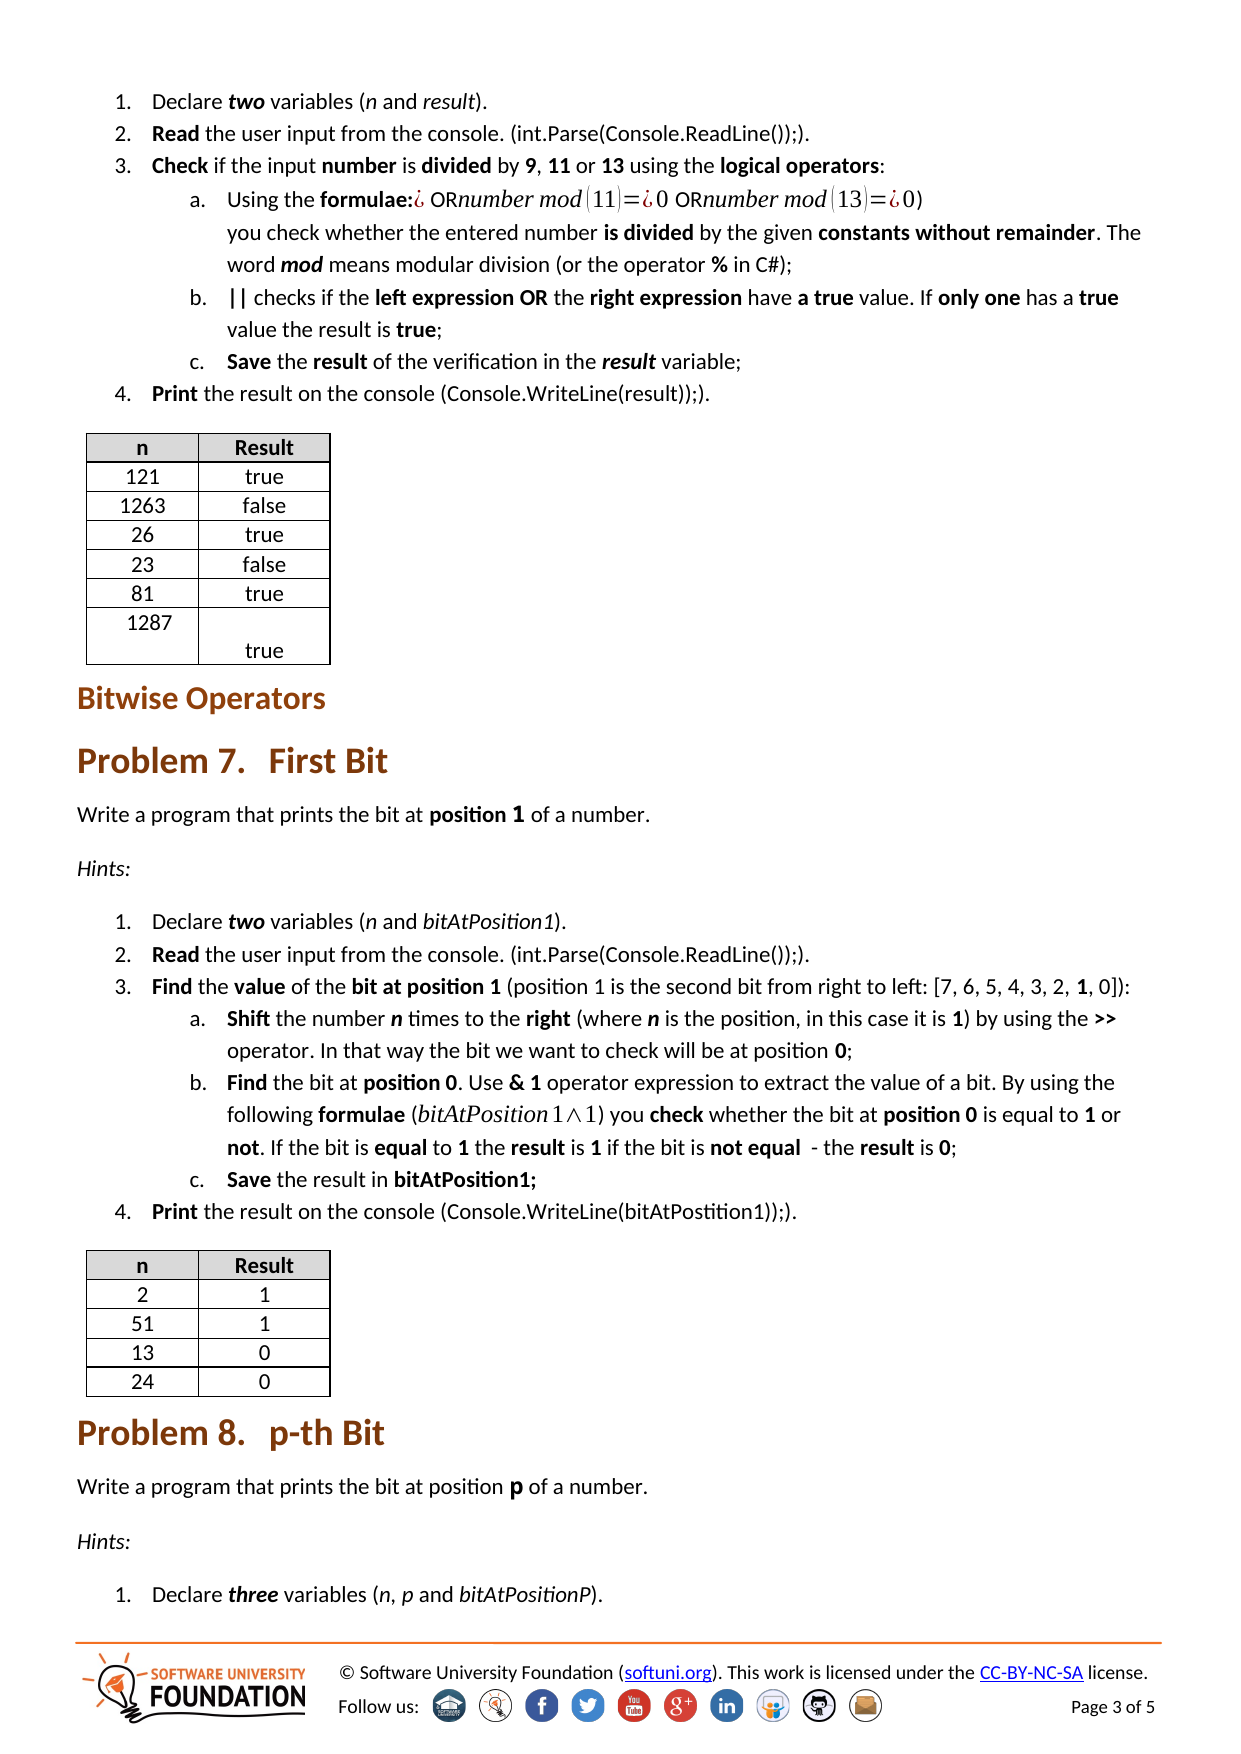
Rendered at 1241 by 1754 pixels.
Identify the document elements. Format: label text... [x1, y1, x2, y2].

picture [479, 1689, 512, 1722]
picture [756, 1689, 790, 1722]
list Print the result on the console (Console.WriteLine(bitAtPostition1));). [114, 1197, 1163, 1225]
picture [617, 1689, 651, 1722]
list Save the result in bitAtPosition1; [189, 1165, 1163, 1193]
list Save the result of the verification in the result variable; [189, 347, 1163, 375]
picture [802, 1689, 836, 1722]
table_cell 1287 [87, 608, 198, 664]
list Declare two variables (n and bitAtPosition1). [114, 907, 1163, 936]
table_cell 1 [199, 1280, 329, 1308]
table_header Result [199, 1251, 329, 1279]
text Hints: [77, 854, 1163, 882]
list Using the formulae: OR OR) you check whether the entered number is divided by the given constants without remainder. The word mod means modular division (or the operator % in C#); [189, 184, 1163, 279]
table_cell 1 [199, 1309, 329, 1337]
text Write a program that prints the bit at position 1 of a number. [77, 798, 1163, 829]
subtitle Bitwise Operators [77, 677, 1163, 718]
list Check if the input number is divided by 9, 11 or 13 using the logical operators: [114, 151, 1163, 179]
picture [432, 1689, 466, 1722]
subtitle First Bit [77, 737, 1163, 782]
table_cell false [199, 550, 329, 578]
list Find the bit at position 0. Use & 1 operator expression to extract the value of a bit. By using the following formulae () you check whether the bit at position 0 is equal to 1 or not. If the bit is equal to 1 the result is 1 if the bit is not equal - the result is 0; [189, 1068, 1163, 1161]
table_header Result [199, 434, 329, 461]
table_cell 24 [87, 1368, 198, 1396]
table_header n [87, 1251, 198, 1279]
list || checks if the left expression OR the right expression have a true value. If only one has a true value the result is true; [189, 283, 1163, 343]
table_cell 23 [87, 550, 198, 578]
table_cell 0 [199, 1368, 329, 1396]
table_cell true [199, 579, 329, 607]
picture [525, 1689, 559, 1722]
table_header n [87, 434, 198, 461]
table_cell 0 [199, 1339, 329, 1366]
list Declare two variables (n and result). [114, 87, 1163, 115]
text Write a program that prints the bit at position p of a number. [77, 1470, 1163, 1501]
picture [849, 1689, 882, 1722]
list Read the user input from the console. (int.Parse(Console.ReadLine());). [114, 940, 1163, 968]
table_cell 81 [87, 579, 198, 607]
list Print the result on the console (Console.WriteLine(result));). [114, 379, 1163, 407]
table_cell 51 [87, 1309, 198, 1337]
table_cell 2 [87, 1280, 198, 1308]
text Hints: [77, 1527, 1163, 1555]
picture [664, 1689, 697, 1722]
picture [710, 1689, 744, 1722]
table_cell 1263 [87, 492, 198, 519]
picture [81, 1651, 305, 1724]
list Declare three variables (n, p and bitAtPositionP). [114, 1580, 1163, 1608]
table_cell true [199, 463, 329, 491]
table_cell true [199, 608, 329, 664]
table_cell 26 [87, 521, 198, 549]
table_cell 13 [87, 1339, 198, 1366]
list Read the user input from the console. (int.Parse(Console.ReadLine());). [114, 119, 1163, 147]
table_cell 121 [87, 463, 198, 491]
picture [571, 1689, 605, 1722]
list Shift the number n times to the right (where n is the position, in this case it is 1) by using the >> operator. In that way the bit we want to check will be at position 0; [189, 1004, 1163, 1064]
list Find the value of the bit at position 1 (position 1 is the second bit from right to left: [7, 6, 5, 4, 3, 2, 1, 0]): [114, 972, 1163, 1000]
table_cell false [199, 492, 329, 519]
table_cell true [199, 521, 329, 549]
subtitle p-th Bit [77, 1409, 1163, 1455]
